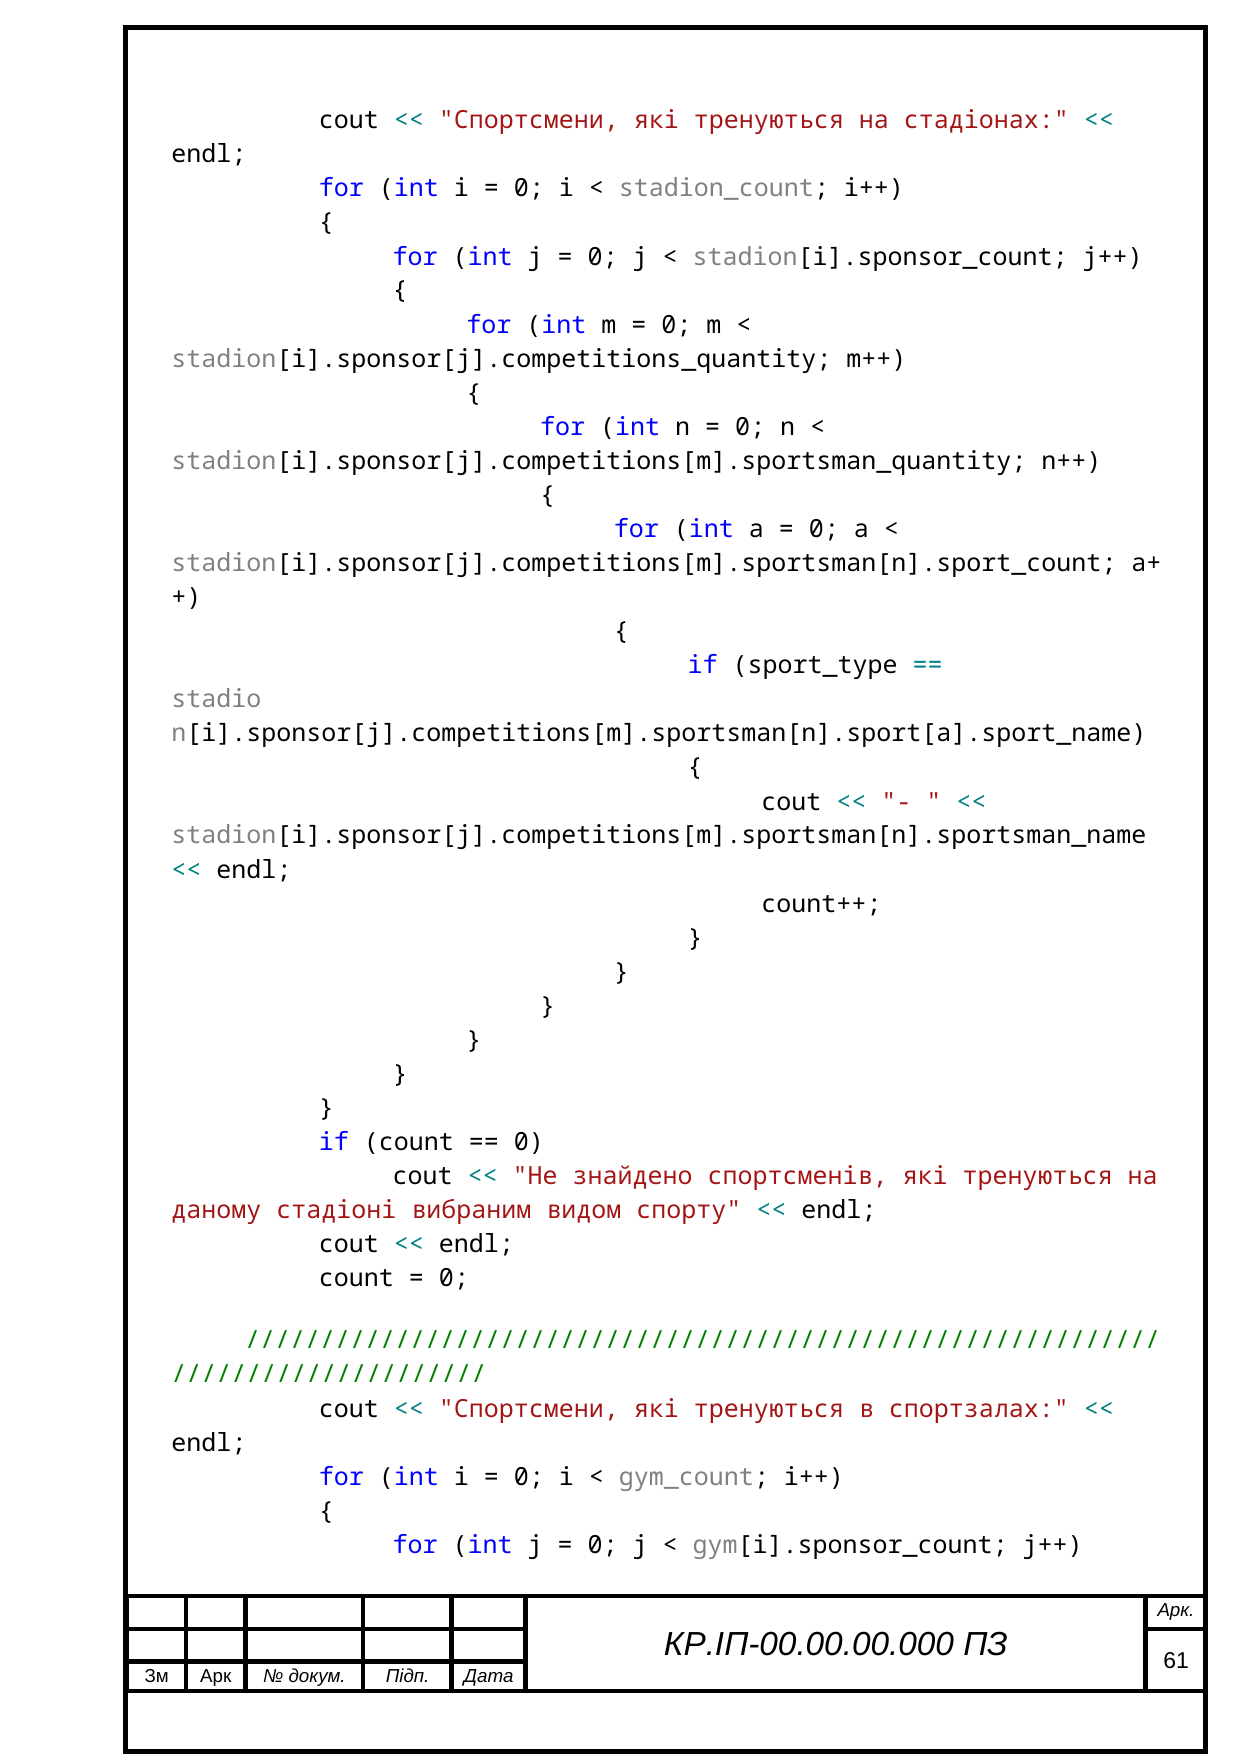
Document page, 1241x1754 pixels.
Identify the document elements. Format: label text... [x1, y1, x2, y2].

text if (sport_type == stadion[i].sponsor[j].competitions[m].sportsman[n].sport[a].sport_name) [171, 647, 1163, 749]
text } [171, 1056, 1163, 1090]
text for (int i = 0; i < gym_count; i++) [171, 1458, 1163, 1492]
text cout << endl; [171, 1226, 1163, 1260]
text } [171, 987, 1163, 1022]
text cout << "Спортсмени, які тренуються на стадіонах:" << endl; [171, 102, 1163, 170]
text { [171, 477, 1163, 511]
text { [171, 204, 1163, 238]
text count++; [171, 885, 1163, 919]
text cout << "Спортсмени, які тренуються в спортзалах:" << endl; [171, 1390, 1163, 1458]
text for (int j = 0; j < stadion[i].sponsor_count; j++) [171, 238, 1163, 272]
text cout << "Не знайдено спортсменів, які тренуються на даному стадіоні вибраним видом спорту" << endl; [171, 1158, 1163, 1226]
text { [171, 749, 1163, 783]
text ////////////////////////////////////////////////////////////////////////////////// [171, 1294, 1163, 1390]
text for (int n = 0; n < stadion[i].sponsor[j].competitions[m].sportsman_quantity; n++) [171, 408, 1163, 477]
text cout << "- " << stadion[i].sponsor[j].competitions[m].sportsman[n].sportsman_name << endl; [171, 783, 1163, 885]
text count = 0; [171, 1260, 1163, 1294]
text { [171, 1492, 1163, 1526]
text } [171, 919, 1163, 953]
text { [171, 272, 1163, 306]
text if (count == 0) [171, 1124, 1163, 1158]
text for (int a = 0; a < stadion[i].sponsor[j].competitions[m].sportsman[n].sport_count; a++) [171, 511, 1163, 613]
text for (int i = 0; i < stadion_count; i++) [171, 170, 1163, 204]
text } [171, 1022, 1163, 1056]
text for (int m = 0; m < stadion[i].sponsor[j].competitions_quantity; m++) [171, 306, 1163, 374]
text { [171, 613, 1163, 647]
text } [171, 1090, 1163, 1124]
text { [171, 374, 1163, 408]
text for (int j = 0; j < gym[i].sponsor_count; j++) [171, 1526, 1163, 1561]
text } [171, 953, 1163, 987]
